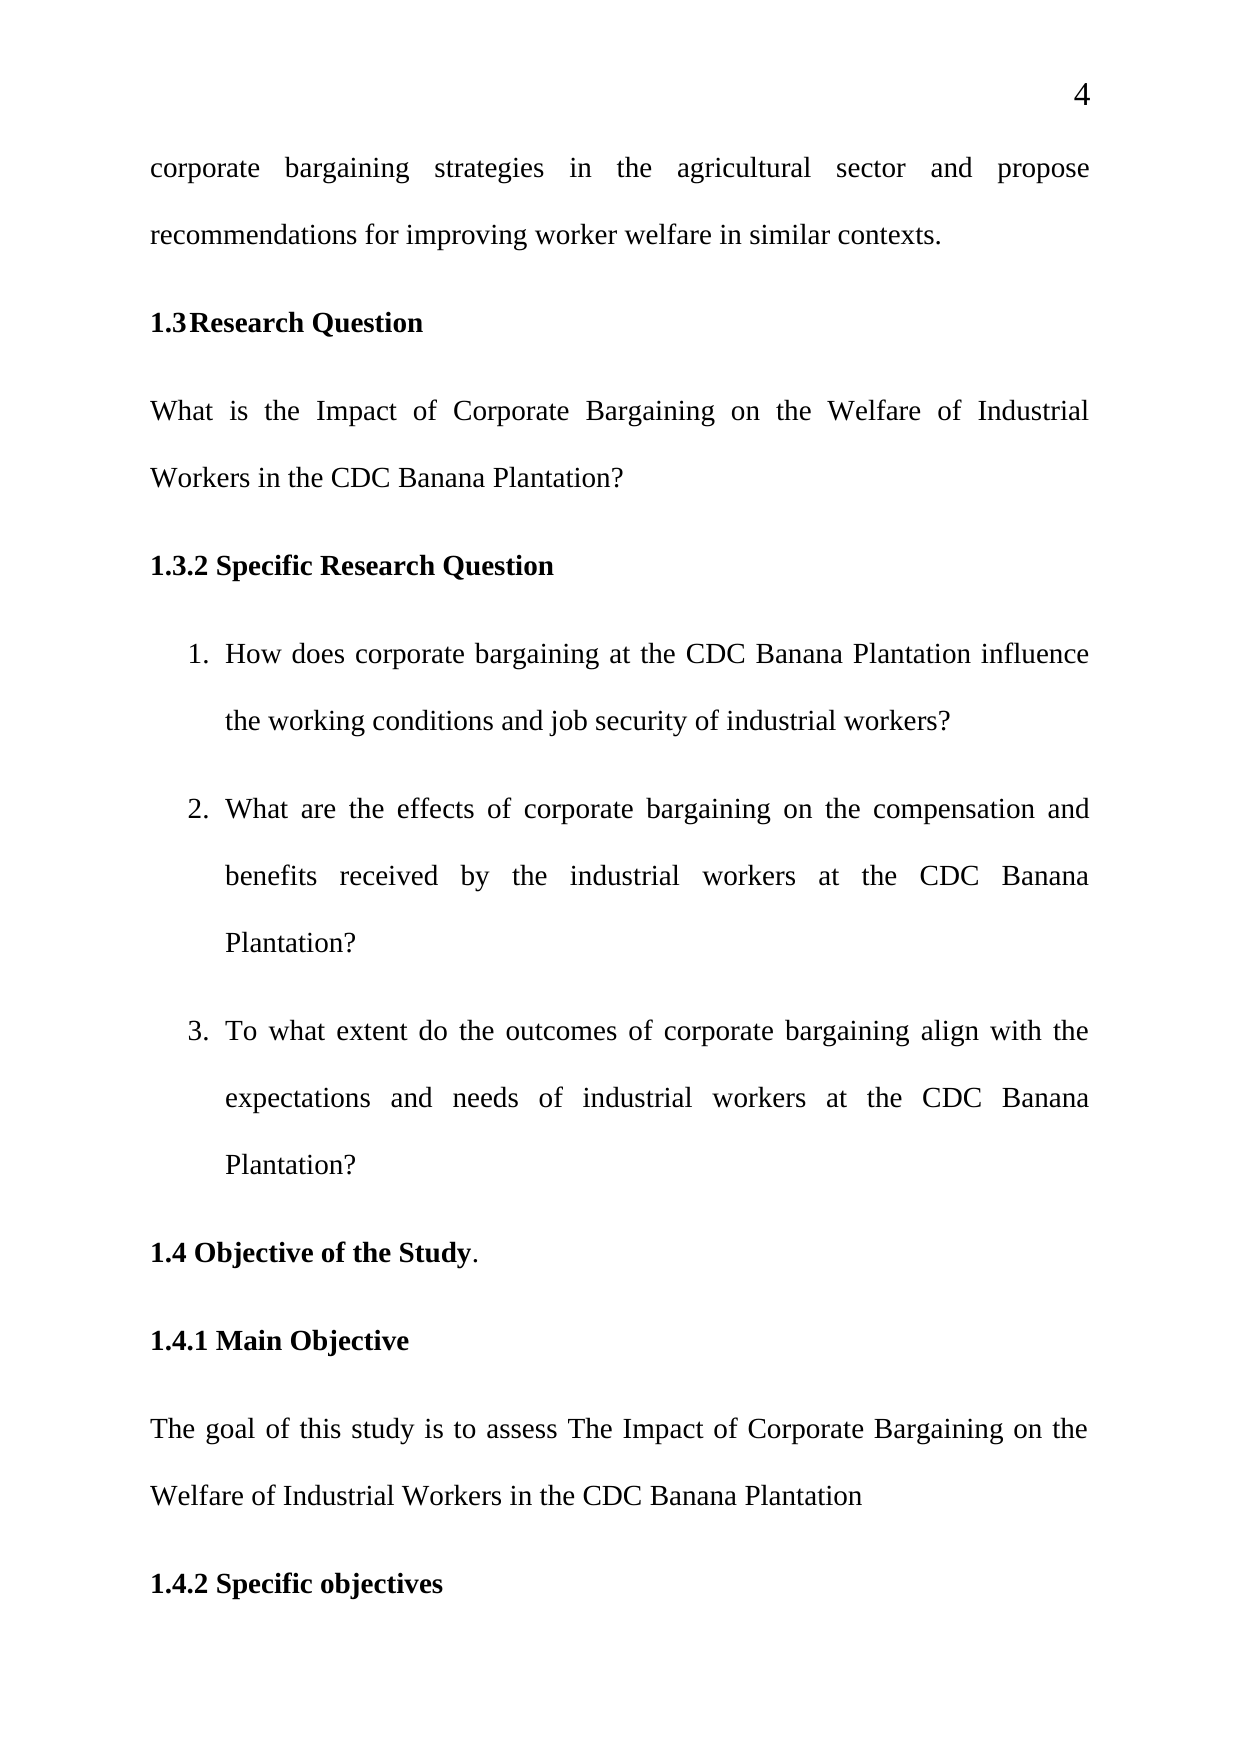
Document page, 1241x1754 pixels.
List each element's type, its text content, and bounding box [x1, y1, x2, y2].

text 1.4.2 Specific objectives [150, 1566, 1090, 1599]
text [150, 150, 1090, 251]
text The goal of this study is to assess The Impact of Corporate Bargaining on the Welfare of Industrial Workers in the CDC Banana Plantation [150, 1411, 1090, 1511]
text 1.4 Objective of the Study. [150, 1235, 1090, 1268]
text 1.3.2 Specific Research Question [150, 548, 1090, 581]
text 1.4.1 Main Objective [150, 1323, 1090, 1356]
text What is the Impact of Corporate Bargaining on the Welfare of Industrial Workers in the CDC Banana Plantation? [150, 393, 1090, 493]
list How does corporate bargaining at the CDC Banana Plantation influence the working conditions and job security of industrial workers? [187, 636, 1090, 736]
list What are the effects of corporate bargaining on the compensation and benefits received by the industrial workers at the CDC Banana Plantation? [187, 791, 1090, 958]
list To what extent do the outcomes of corporate bargaining align with the expectations and needs of industrial workers at the CDC Banana Plantation? [187, 1013, 1090, 1181]
list Research Question [150, 305, 1090, 338]
